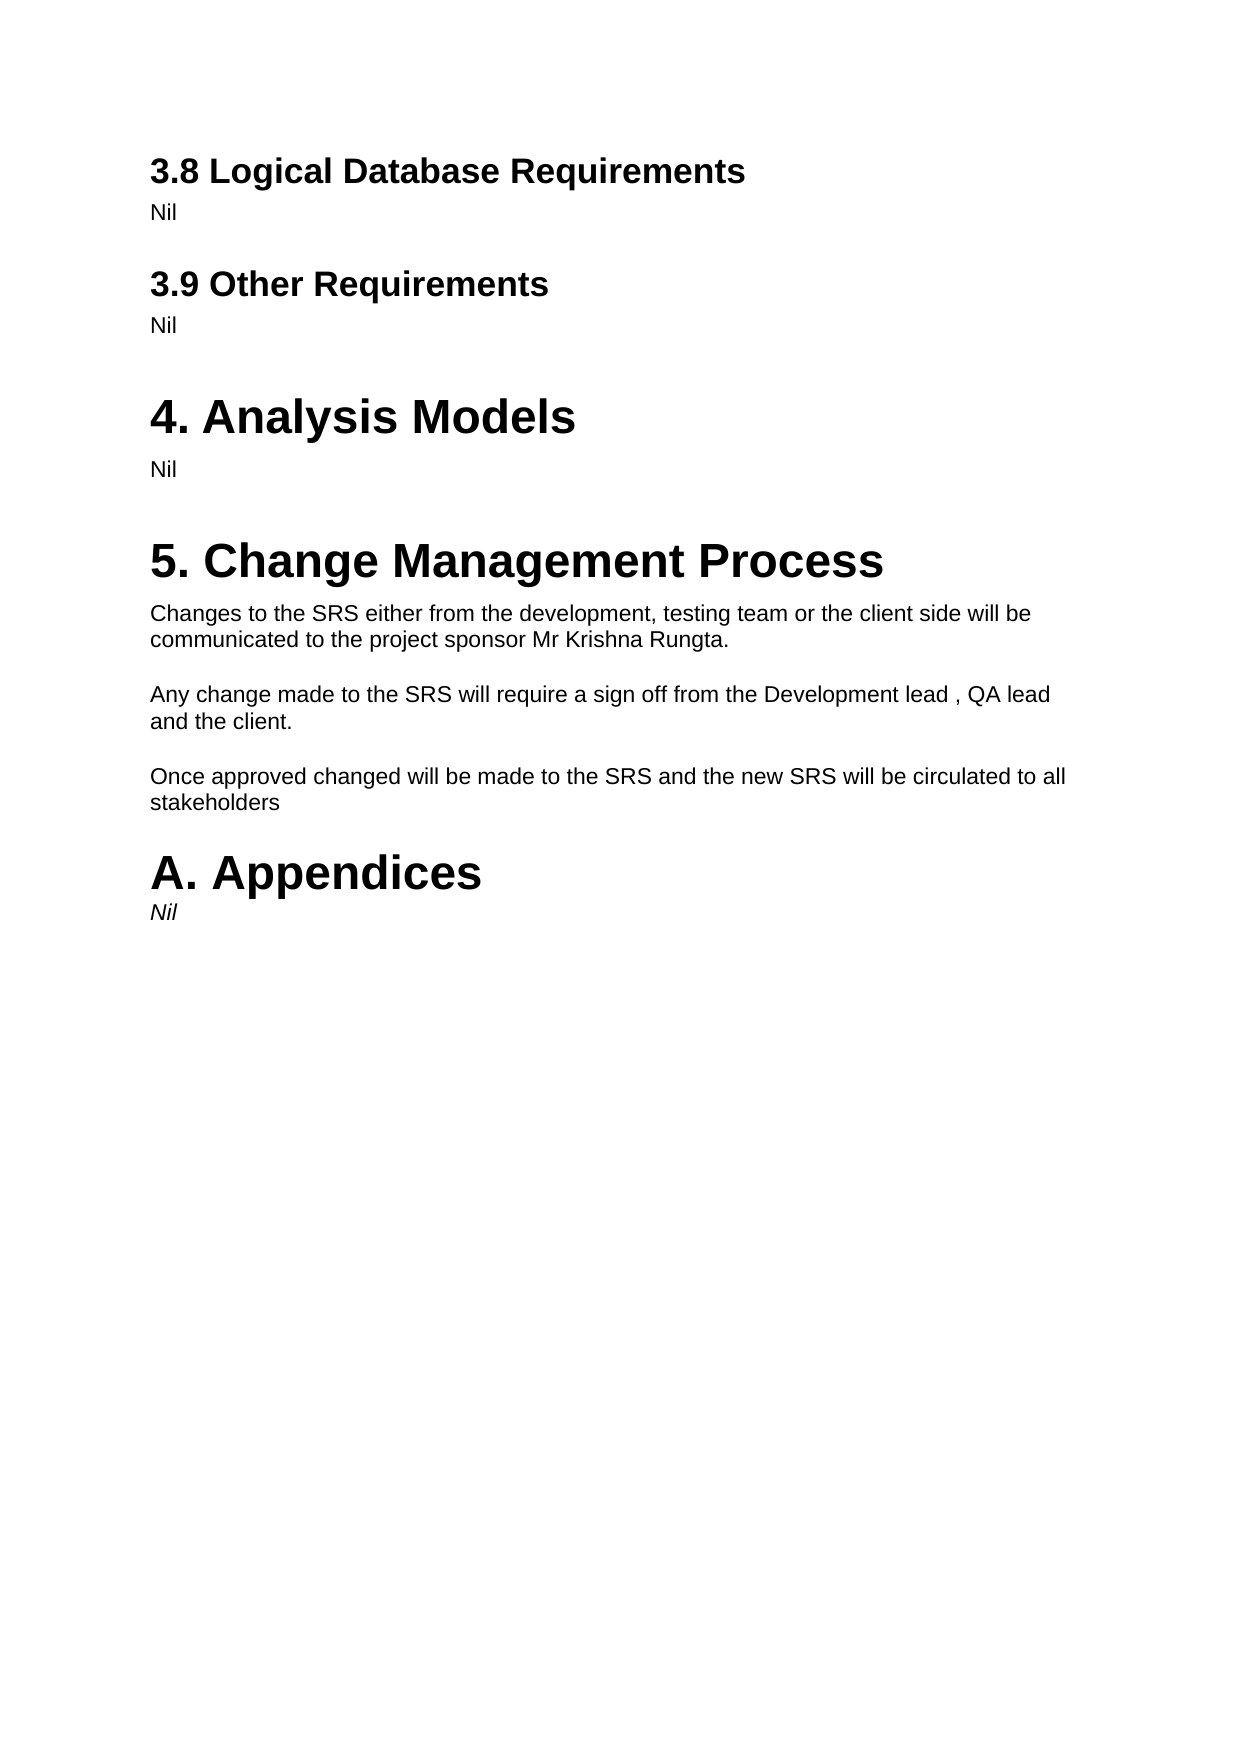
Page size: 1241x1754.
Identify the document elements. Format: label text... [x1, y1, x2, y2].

text 3.9 Other Requirements [150, 263, 1090, 304]
text 5. Change Management Process [150, 532, 1090, 587]
text Changes to the SRS either from the development, testing team or the client side will be communicated to the project sponsor Mr Krishna Rungta. [150, 600, 1090, 653]
text Any change made to the SRS will require a sign off from the Development lead , QA lead and the client. [150, 681, 1090, 734]
text Nil [150, 312, 1090, 338]
text Nil [150, 456, 1090, 482]
text 3.8 Logical Database Requirements [150, 150, 1090, 191]
text A. Appendices [150, 844, 1090, 899]
text Nil [150, 199, 1090, 225]
text Nil [150, 899, 1090, 926]
text 4. Analysis Models [150, 388, 1090, 443]
text Once approved changed will be made to the SRS and the new SRS will be circulated to all stakeholders [150, 763, 1090, 816]
